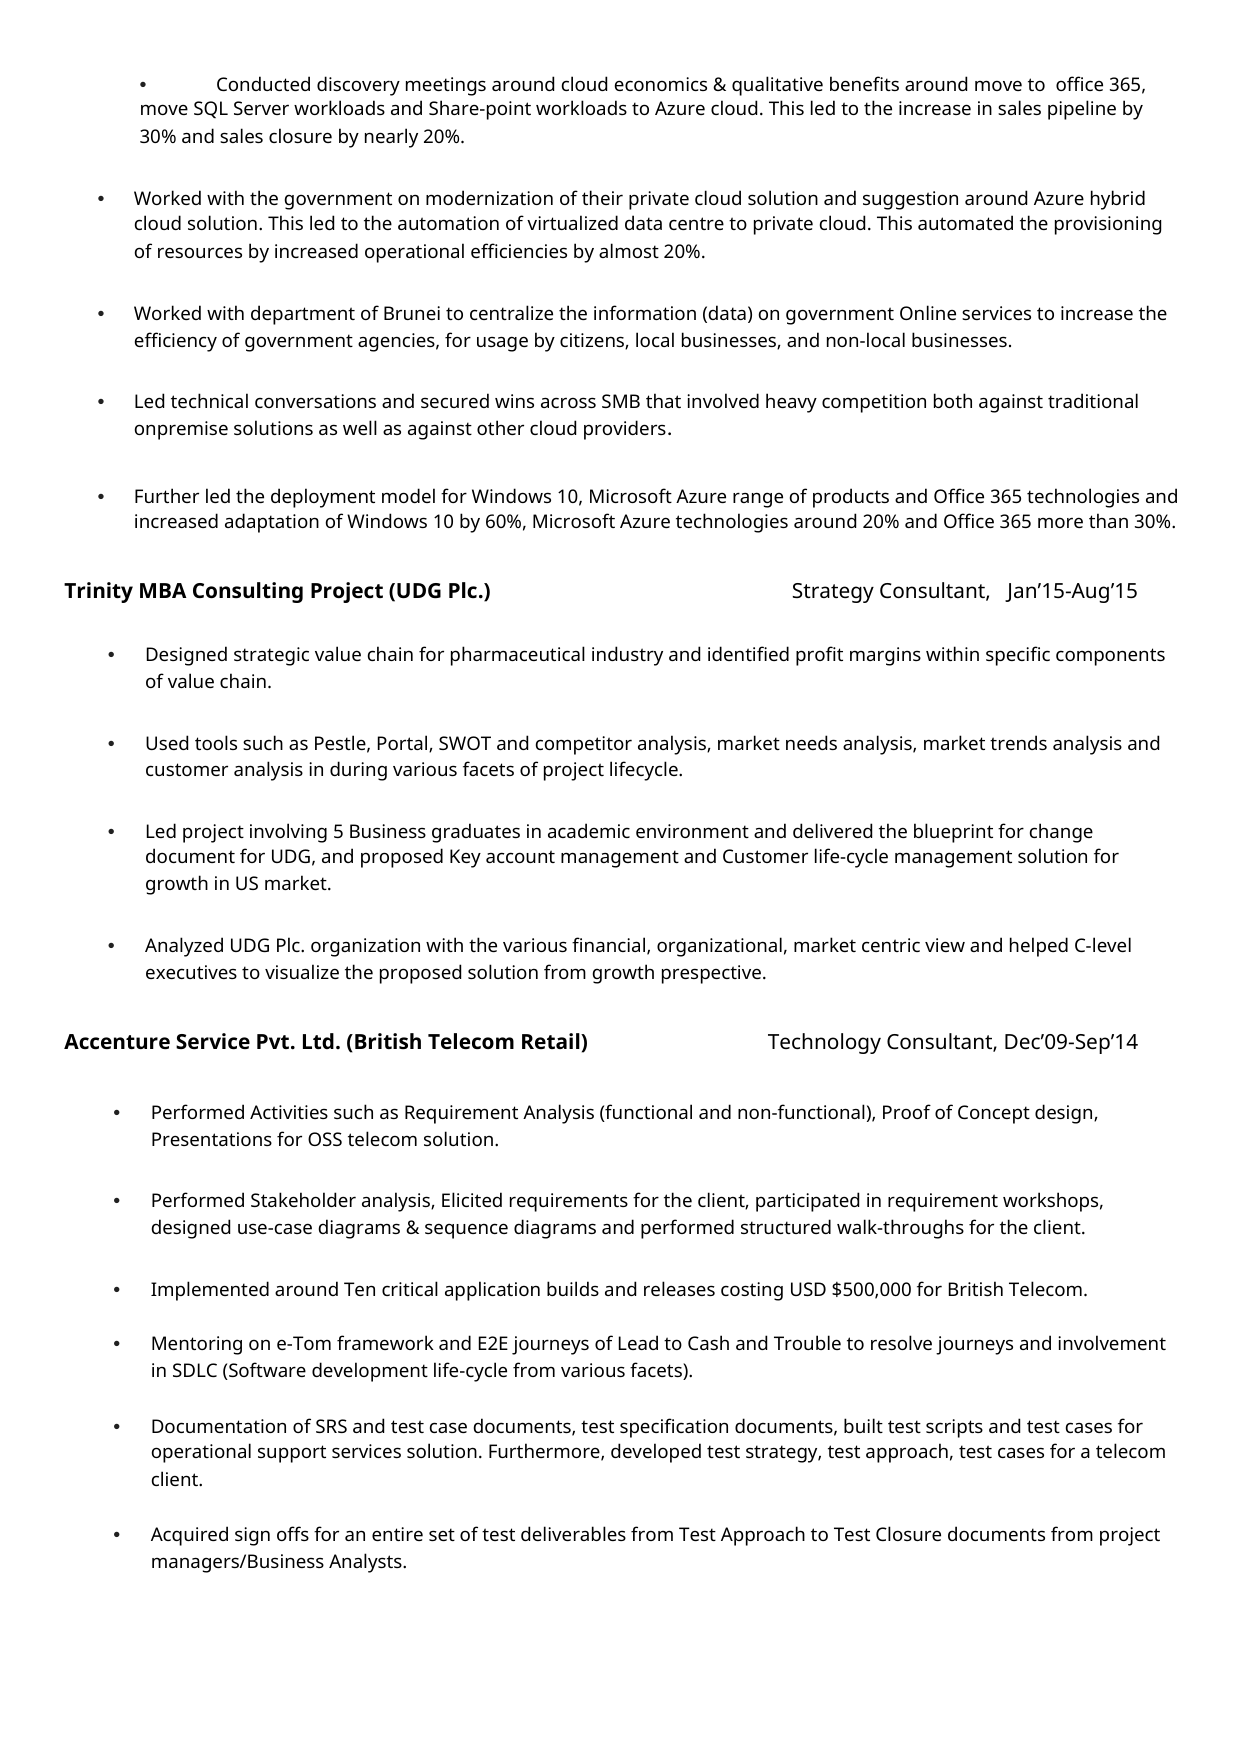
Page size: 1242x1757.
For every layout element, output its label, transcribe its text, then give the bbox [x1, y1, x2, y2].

list Designed strategic value chain for pharmaceutical industry and identified profit margins within specific components of value chain. [108, 641, 1183, 694]
list Worked with the government on modernization of their private cloud solution and suggestion around Azure hybrid cloud solution. This led to the automation of virtualized data centre to private cloud. This automated the provisioning of resources by increased operational efficiencies by almost 20%. [97, 185, 1183, 264]
list Further led the deployment model for Windows 10, Microsoft Azure range of products and Office 365 technologies and increased adaptation of Windows 10 by 60%, Microsoft Azure technologies around 20% and Office 365 more than 30%. [97, 483, 1183, 534]
list Led technical conversations and secured wins across SMB that involved heavy competition both against traditional onpremise solutions as well as against other cloud providers. [97, 389, 1183, 441]
subtitle Trinity MBA Consulting Project (UDG Plc.) Strategy Consultant, Jan’15-Aug’15 [64, 576, 1183, 604]
list Performed Stakeholder analysis, Elicited requirements for the client, participated in requirement workshops, designed use-case diagrams & sequence diagrams and performed structured walk-throughs for the client. [113, 1188, 1183, 1240]
list Conducted discovery meetings around cloud economics & qualitative benefits around move to office 365, move SQL Server workloads and Share-point workloads to Azure cloud. This led to the increase in sales pipeline by 30% and sales closure by nearly 20%. [139, 71, 1183, 149]
list Used tools such as Pestle, Portal, SWOT and competitor analysis, market needs analysis, market trends analysis and customer analysis in during various facets of project lifecycle. [108, 730, 1183, 783]
list Documentation of SRS and test case documents, test specification documents, built test scripts and test cases for operational support services solution. Furthermore, developed test strategy, test approach, test cases for a telecom client. [113, 1413, 1183, 1492]
list Led project involving 5 Business graduates in academic environment and delivered the blueprint for change document for UDG, and proposed Key account management and Customer life-cycle management solution for growth in US market. [108, 819, 1183, 896]
list Mentoring on e-Tom framework and E2E journeys of Lead to Cash and Trouble to resolve journeys and involvement in SDLC (Software development life-cycle from various facets). [113, 1331, 1183, 1383]
list Worked with department of Brunei to centralize the information (data) on government Online services to increase the efficiency of government agencies, for usage by citizens, local businesses, and non-local businesses. [97, 300, 1183, 353]
list Performed Activities such as Requirement Analysis (functional and non-functional), Proof of Concept design, Presentations for OSS telecom solution. [113, 1099, 1183, 1152]
list Analyzed UDG Plc. organization with the various financial, organizational, market centric view and helped C-level executives to visualize the proposed solution from growth prespective. [108, 933, 1183, 985]
list Implemented around Ten critical application builds and releases costing USD $500,000 for British Telecom. [113, 1274, 1183, 1302]
list Acquired sign offs for an entire set of test deliverables from Test Approach to Test Closure documents from project managers/Business Analysts. [113, 1521, 1183, 1574]
subtitle Accenture Service Pvt. Ltd. (British Telecom Retail) Technology Consultant, Dec’09-Sep’14 [64, 1027, 1183, 1056]
